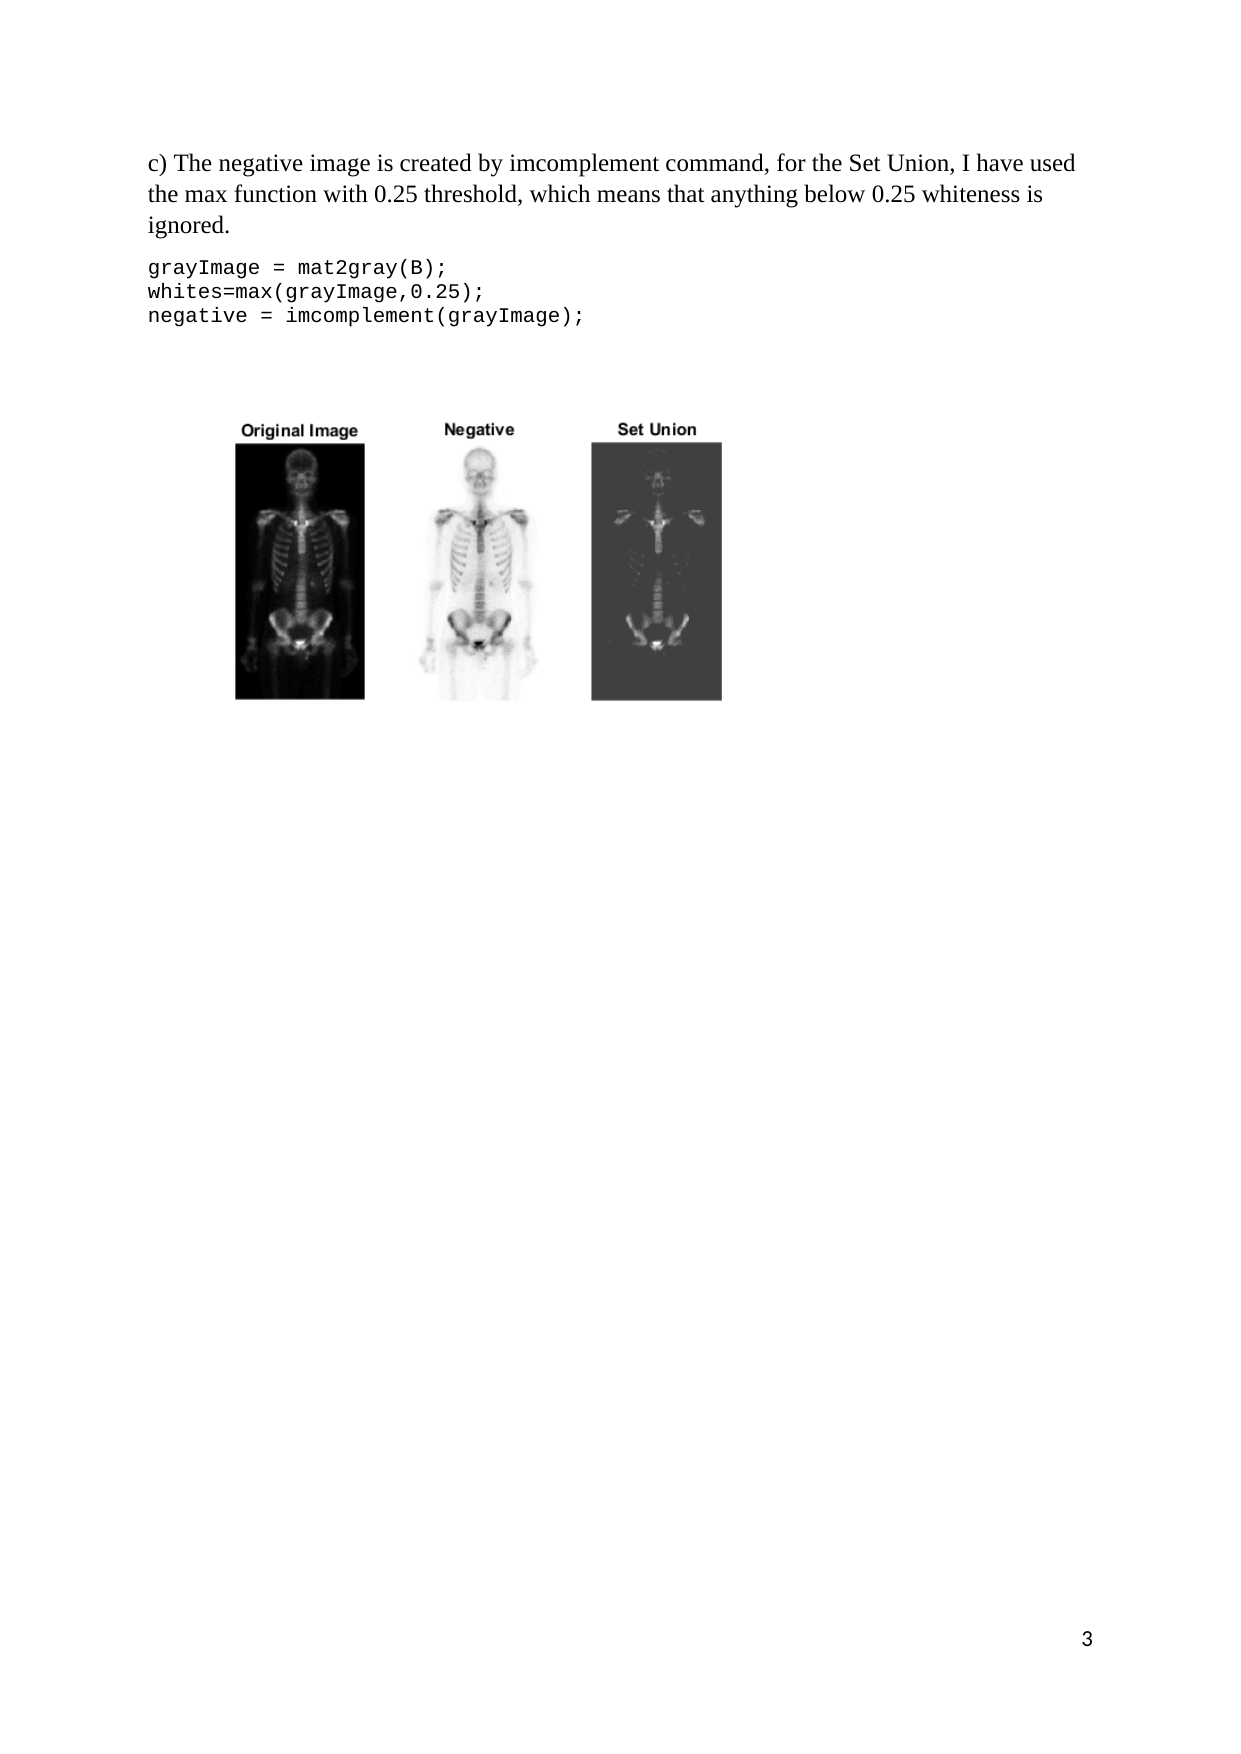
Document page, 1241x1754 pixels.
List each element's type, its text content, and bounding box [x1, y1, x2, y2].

text whites=max(grayImage,0.25); [148, 281, 1093, 305]
text grayImage = mat2gray(B); [148, 257, 1093, 281]
picture [147, 341, 782, 818]
text negative = imcomplement(grayImage); [148, 305, 1093, 328]
text c) The negative image is created by imcomplement command, for the Set Union, I have used the max function with 0.25 threshold, which means that anything below 0.25 whiteness is ignored. [148, 148, 1093, 238]
